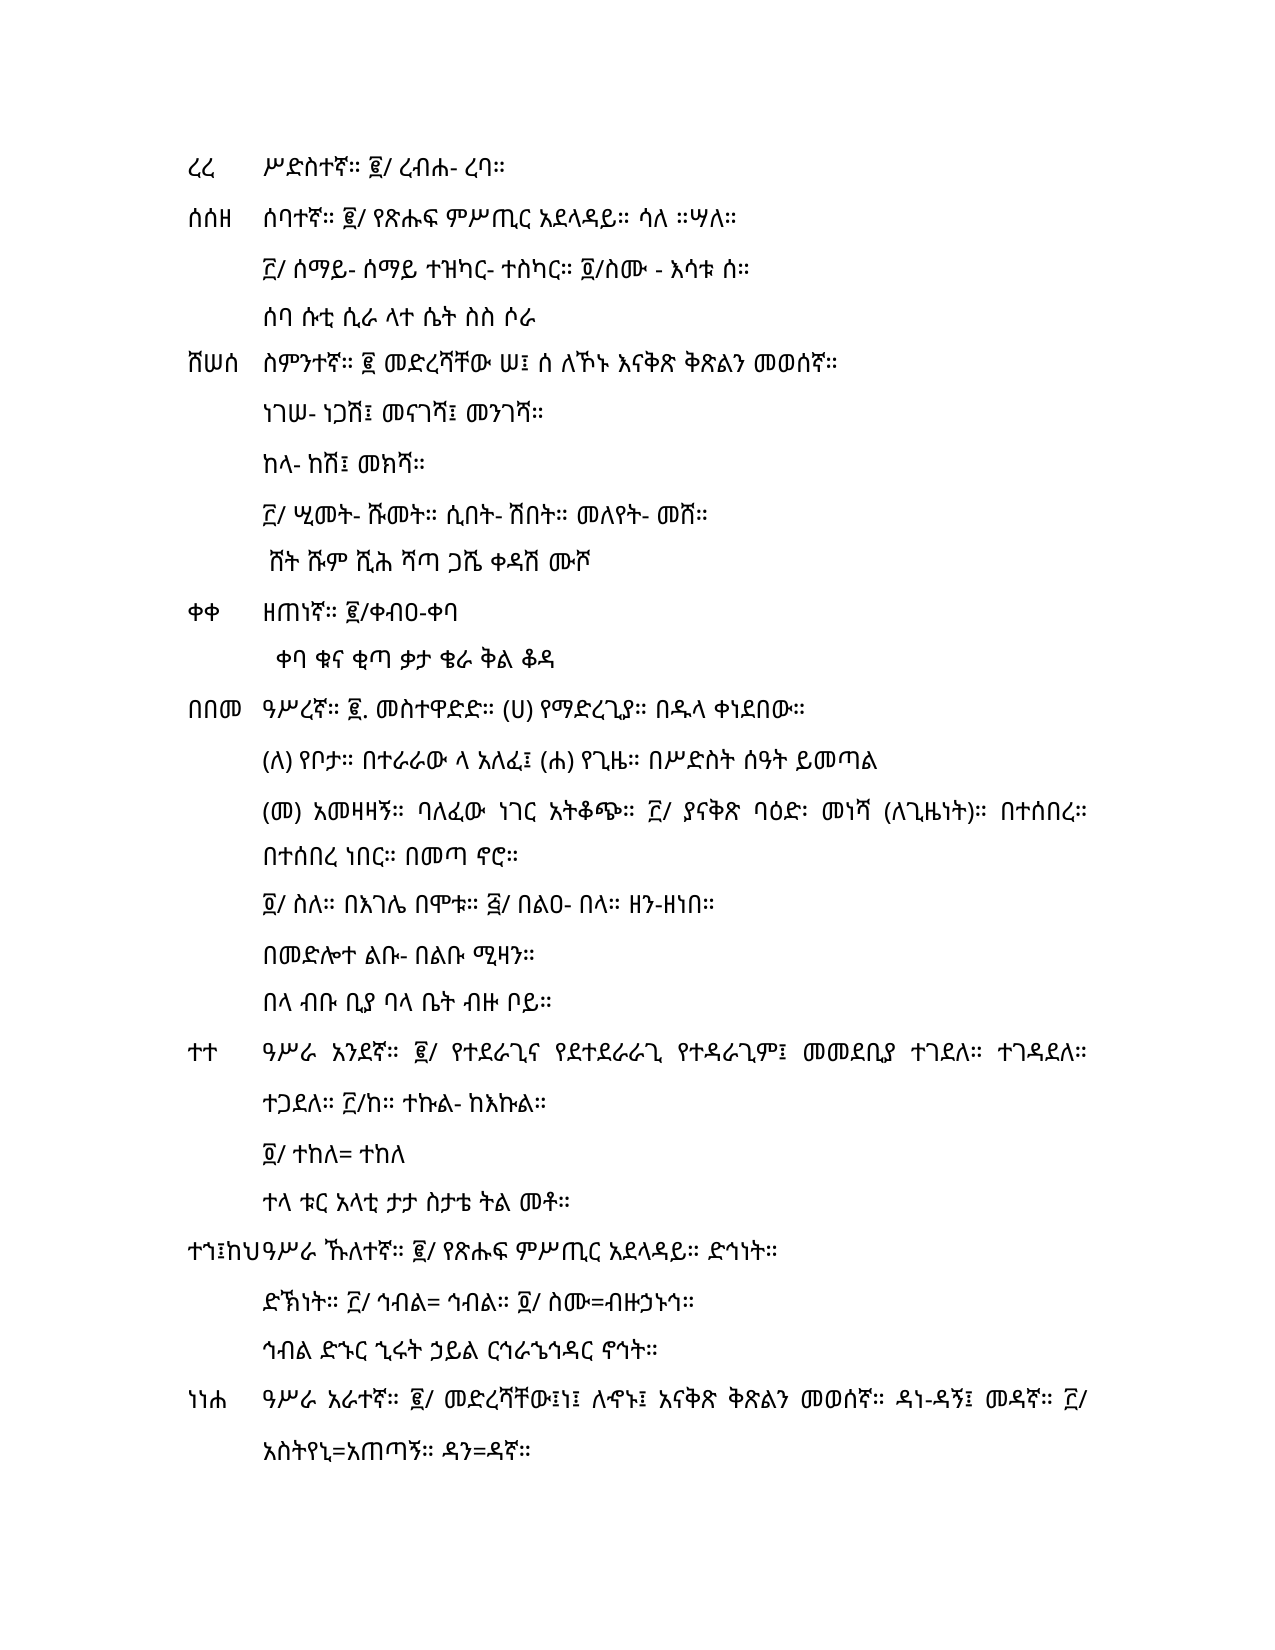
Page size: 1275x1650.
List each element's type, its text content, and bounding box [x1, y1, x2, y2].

text ነነሐ ዓሥራ አራተኛ። ፪/ መድረሻቸው፤ነ፤ ለኆኑ፤ አናቅጽ ቅጽልን መወሰኛ። ዳነ-ዳኝ፤ መዳኛ። ፫/ አስትየኒ=አጠጣኝ። ዳን=ዳኛ። [187, 1382, 1087, 1467]
text ሰባ ሱቲ ሲራ ላተ ሴት ስስ ሶራ [187, 303, 1087, 332]
text ተኀ፤ከህ ዓሥራ ኹለተኛ። ፪/ የጽሑፍ ምሥጢር አደላዳይ። ድኅነት። [187, 1234, 1087, 1268]
text ቀባ ቁና ቂጣ ቃታ ቄራ ቅል ቆዳ [187, 646, 1087, 675]
text በላ ብቡ ቢያ ባላ ቤት ብዙ ቦይ። [187, 988, 1087, 1018]
text ፫/ ሢመት- ሹመት። ሲበት- ሽበት። መለየት- መሸ። [187, 497, 1087, 532]
text ተላ ቱር አላቲ ታታ ስታቴ ትል መቶ። [187, 1188, 1087, 1217]
text በበመ ዓሥረኛ። ፪. መስተዋድድ። (ሀ) የማድረጊያ። በዱላ ቀነደበው። [187, 692, 1087, 726]
text ረረ ሥድስተኛ። ፪/ ረብሐ- ረባ። [187, 150, 1087, 184]
text ሰሰዘ ሰባተኛ። ፪/ የጽሑፍ ምሥጢር አደላዳይ። ሳለ ።ሣለ። [187, 201, 1087, 235]
text በመድሎተ ልቡ- በልቡ ሚዛን። [187, 937, 1087, 971]
text ሸሠሰ ስምንተኛ። ፪ መድረሻቸው ሠ፤ ሰ ለኾኑ እናቅጽ ቅጽልን መወሰኛ። [187, 349, 1087, 378]
text ፬/ ተከለ= ተከለ [187, 1137, 1087, 1171]
text ሸት ሹም ሺሕ ሻጣ ጋሼ ቀዳሽ ሙሾ [187, 548, 1087, 578]
text ድኽነት። ፫/ ኅብል= ኅብል። ፬/ ስሙ=ብዙኃኑኅ። [187, 1285, 1087, 1319]
text ፬/ ስለ። በእገሌ በሞቱ። ፭/ በልዐ- በላ። ዘን-ዘነበ። [187, 886, 1087, 920]
text ቀቀ ዘጠነኛ። ፪/ቀብዐ-ቀባ [187, 595, 1087, 629]
text ከላ- ከሽ፤ መክሻ። [187, 446, 1087, 481]
text ፫/ ሰማይ- ሰማይ ተዝካር- ተስካር። ፬/ስሙ - እሳቱ ሰ። [187, 252, 1087, 286]
text (መ) አመዛዛኝ። ባለፈው ነገር አትቆጭ። ፫/ ያናቅጽ ባዕድ፡ መነሻ (ለጊዜነት)። በተሰበረ። በተሰበረ ነበር። በመጣ ኖሮ። [262, 794, 1087, 872]
text ኅብል ድኁር ኂሩት ኃይል ርኅራኄኅዳር ኖኅት። [187, 1336, 1087, 1365]
text (ለ) የቦታ። በተራራው ላ አለፈ፤ (ሐ) የጊዜ። በሥድስት ሰዓት ይመጣል [187, 743, 1087, 777]
text ተተ ዓሥራ አንደኛ። ፪/ የተደራጊና የደተደራራጊ የተዳራጊም፤ መመደቢያ ተገደለ። ተገዳደለ። ተጋደለ። ፫/ከ። ተኩል- ከእኩል። [187, 1034, 1087, 1120]
text ነገሠ- ነጋሽ፤ መናገሻ፤ መንገሻ። [187, 395, 1087, 429]
